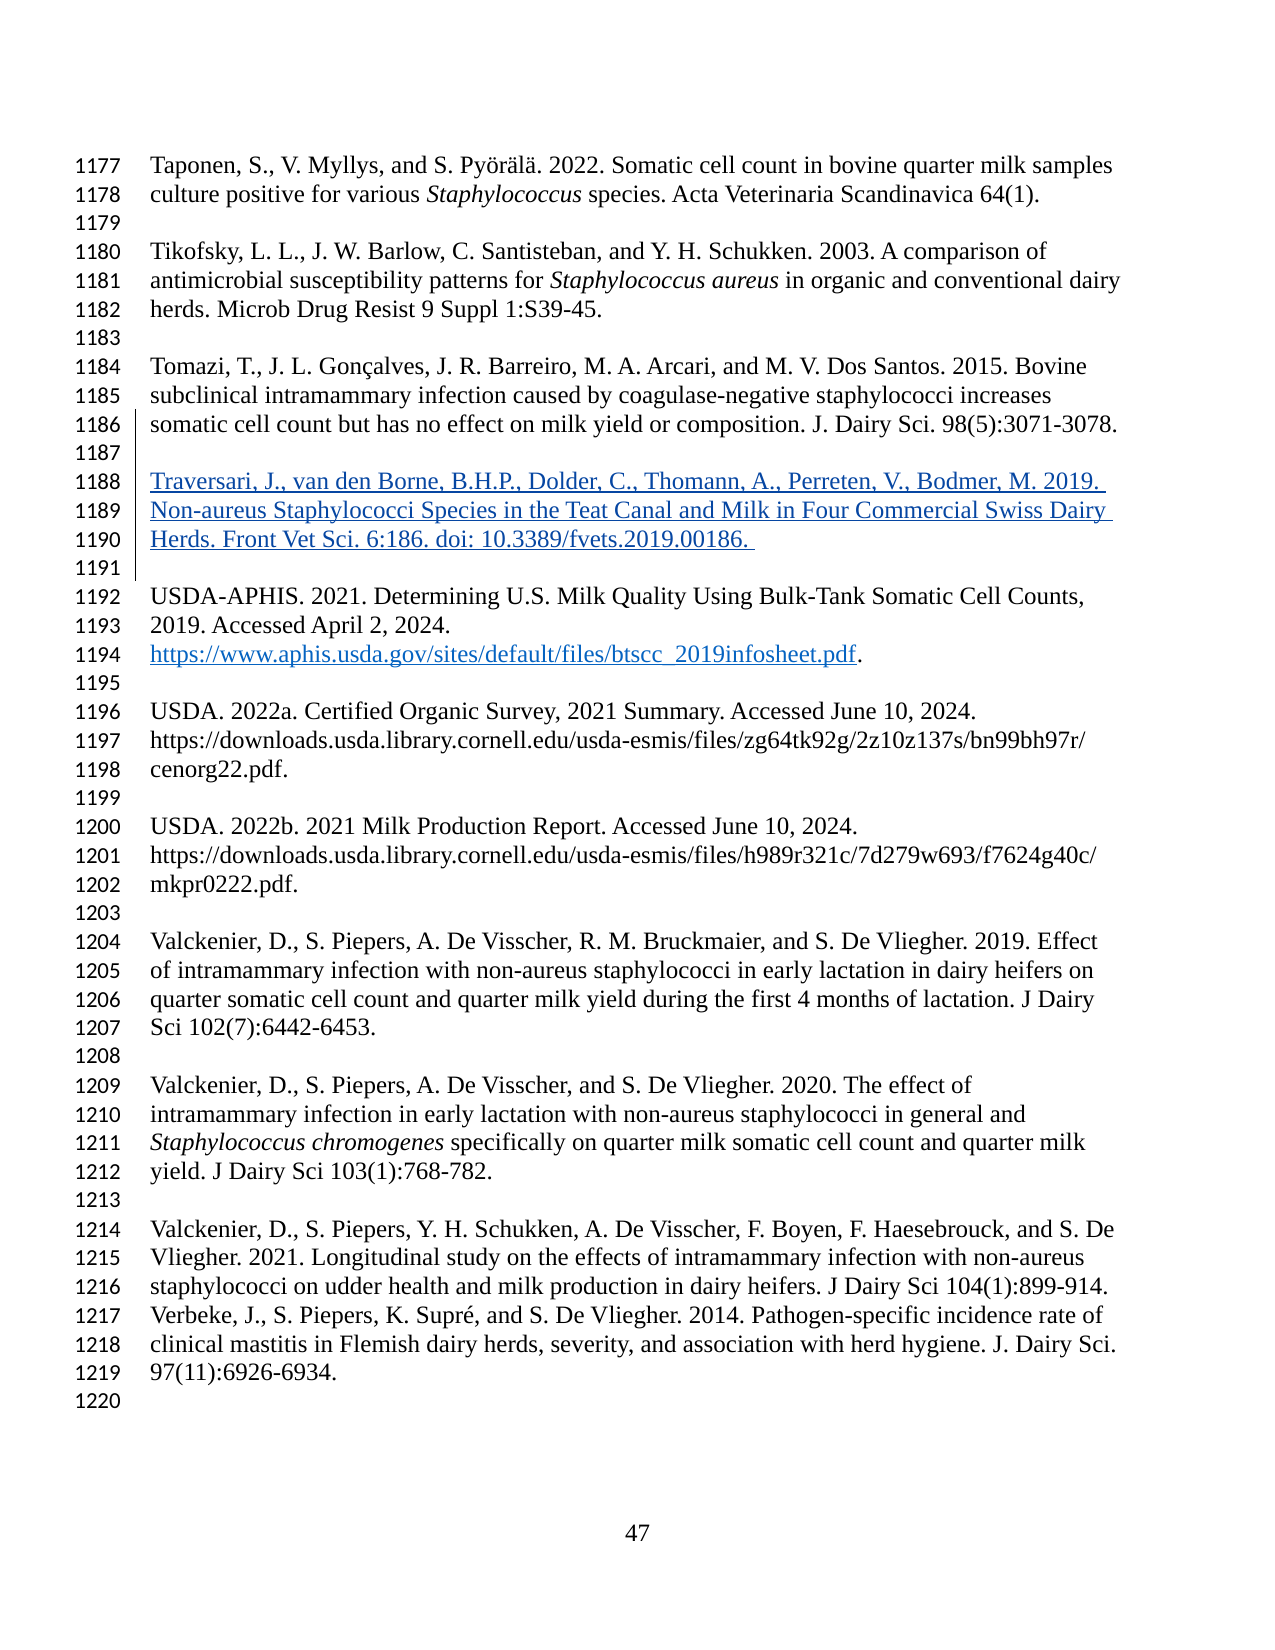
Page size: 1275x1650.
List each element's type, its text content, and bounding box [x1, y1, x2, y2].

text Valckenier, D., S. Piepers, A. De Visscher, R. M. Bruckmaier, and S. De Vliegher. 2019. Effect of intramammary infection with non-aureus staphylococci in early lactation in dairy heifers on quarter somatic cell count and quarter milk yield during the first 4 months of lactation. J Dairy Sci 102(7):6442-6453. [150, 926, 1125, 1041]
text Taponen, S., V. Myllys, and S. Pyörälä. 2022. Somatic cell count in bovine quarter milk samples culture positive for various Staphylococcus species. Acta Veterinaria Scandinavica 64(1). [150, 150, 1125, 207]
text USDA-APHIS. 2021. Determining U.S. Milk Quality Using Bulk-Tank Somatic Cell Counts, 2019. Accessed April 2, 2024. https://www.aphis.usda.gov/sites/default/files/btscc_2019infosheet.pdf. [150, 581, 1125, 667]
text Valckenier, D., S. Piepers, Y. H. Schukken, A. De Visscher, F. Boyen, F. Haesebrouck, and S. De Vliegher. 2021. Longitudinal study on the effects of intramammary infection with non-aureus staphylococci on udder health and milk production in dairy heifers. J Dairy Sci 104(1):899-914. [150, 1214, 1125, 1300]
text USDA. 2022a. Certified Organic Survey, 2021 Summary. Accessed June 10, 2024. https://downloads.usda.library.cornell.edu/usda-esmis/files/zg64tk92g/2z10z137s/bn99bh97r/cenorg22.pdf. [150, 696, 1125, 782]
text Tomazi, T., J. L. Gonçalves, J. R. Barreiro, M. A. Arcari, and M. V. Dos Santos. 2015. Bovine subclinical intramammary infection caused by coagulase-negative staphylococci increases somatic cell count but has no effect on milk yield or composition. J. Dairy Sci. 98(5):3071-3078. [150, 351, 1125, 437]
text Verbeke, J., S. Piepers, K. Supré, and S. De Vliegher. 2014. Pathogen-specific incidence rate of clinical mastitis in Flemish dairy herds, severity, and association with herd hygiene. J. Dairy Sci. 97(11):6926-6934. [150, 1300, 1125, 1386]
text Tikofsky, L. L., J. W. Barlow, C. Santisteban, and Y. H. Schukken. 2003. A comparison of antimicrobial susceptibility patterns for Staphylococcus aureus in organic and conventional dairy herds. Microb Drug Resist 9 Suppl 1:S39-45. [150, 236, 1125, 322]
text USDA. 2022b. 2021 Milk Production Report. Accessed June 10, 2024. https://downloads.usda.library.cornell.edu/usda-esmis/files/h989r321c/7d279w693/f7624g40c/mkpr0222.pdf. [150, 811, 1125, 897]
text Valckenier, D., S. Piepers, A. De Visscher, and S. De Vliegher. 2020. The effect of intramammary infection in early lactation with non-aureus staphylococci in general and Staphylococcus chromogenes specifically on quarter milk somatic cell count and quarter milk yield. J Dairy Sci 103(1):768-782. [150, 1070, 1125, 1185]
